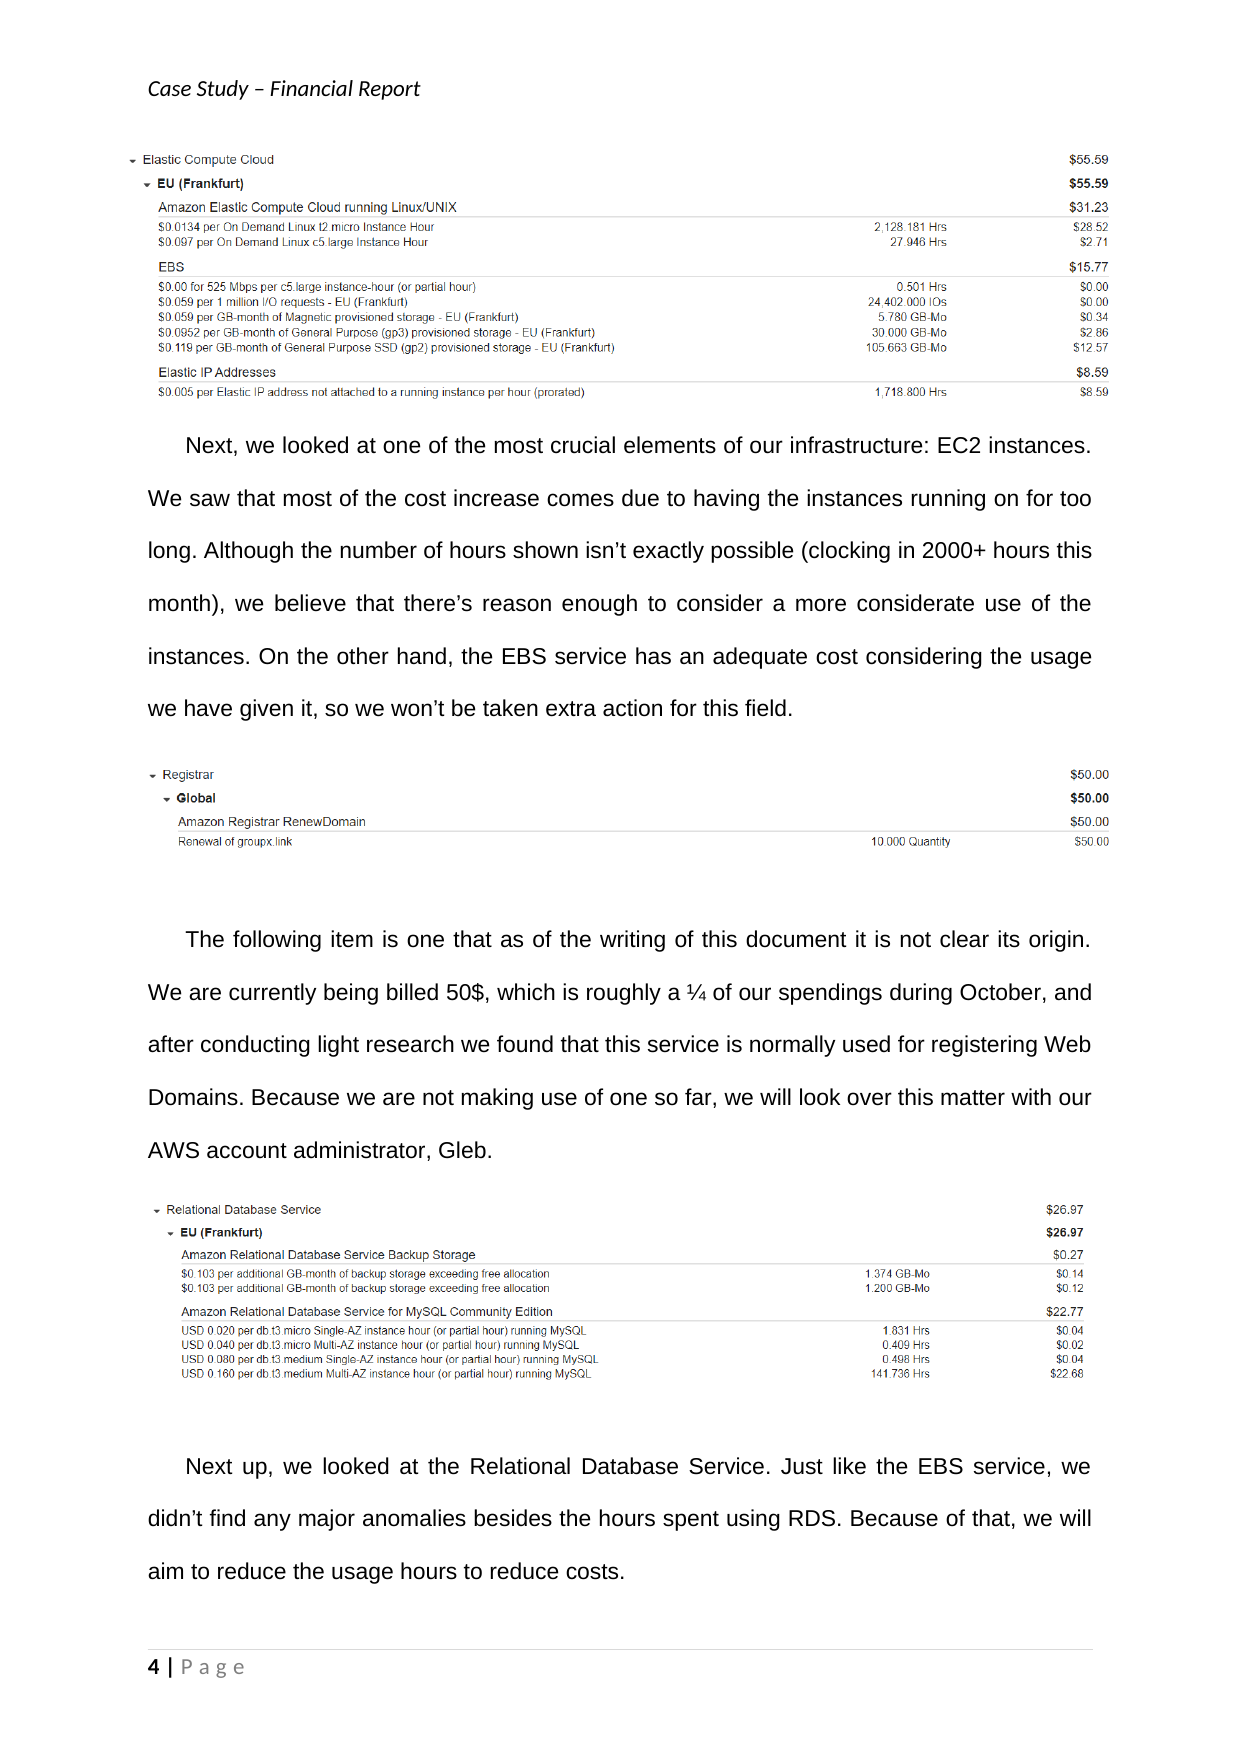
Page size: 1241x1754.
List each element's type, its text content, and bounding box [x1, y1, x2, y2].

text Next up, we looked at the Relational Database Service. Just like the EBS service, we didn’t find any major anomalies besides the hours spent using RDS. Because of that, we will aim to reduce the usage hours to reduce costs. [148, 1453, 1093, 1584]
picture [147, 1202, 1093, 1382]
picture [123, 150, 1117, 406]
text The following item is one that as of the writing of this document it is not clear its origin. We are currently being billed 50$, which is roughly a ¼ of our spendings during October, and after conducting light research we found that this service is normally used for registering Web Domains. Because we are not making use of one so far, we will look over this matter with our AWS account administrator, Gleb. [148, 926, 1093, 1163]
picture [146, 764, 1116, 855]
text Next, we looked at one of the most crucial elements of our infrastructure: EC2 instances. We saw that most of the cost increase comes due to having the instances running on for too long. Although the number of hours shown isn’t exactly possible (clocking in 2000+ hours this month), we believe that there’s reason enough to consider a more considerate use of the instances. On the other hand, the EBS service has an adequate cost considering the usage we have given it, so we won’t be taken extra action for this field. [148, 432, 1093, 722]
